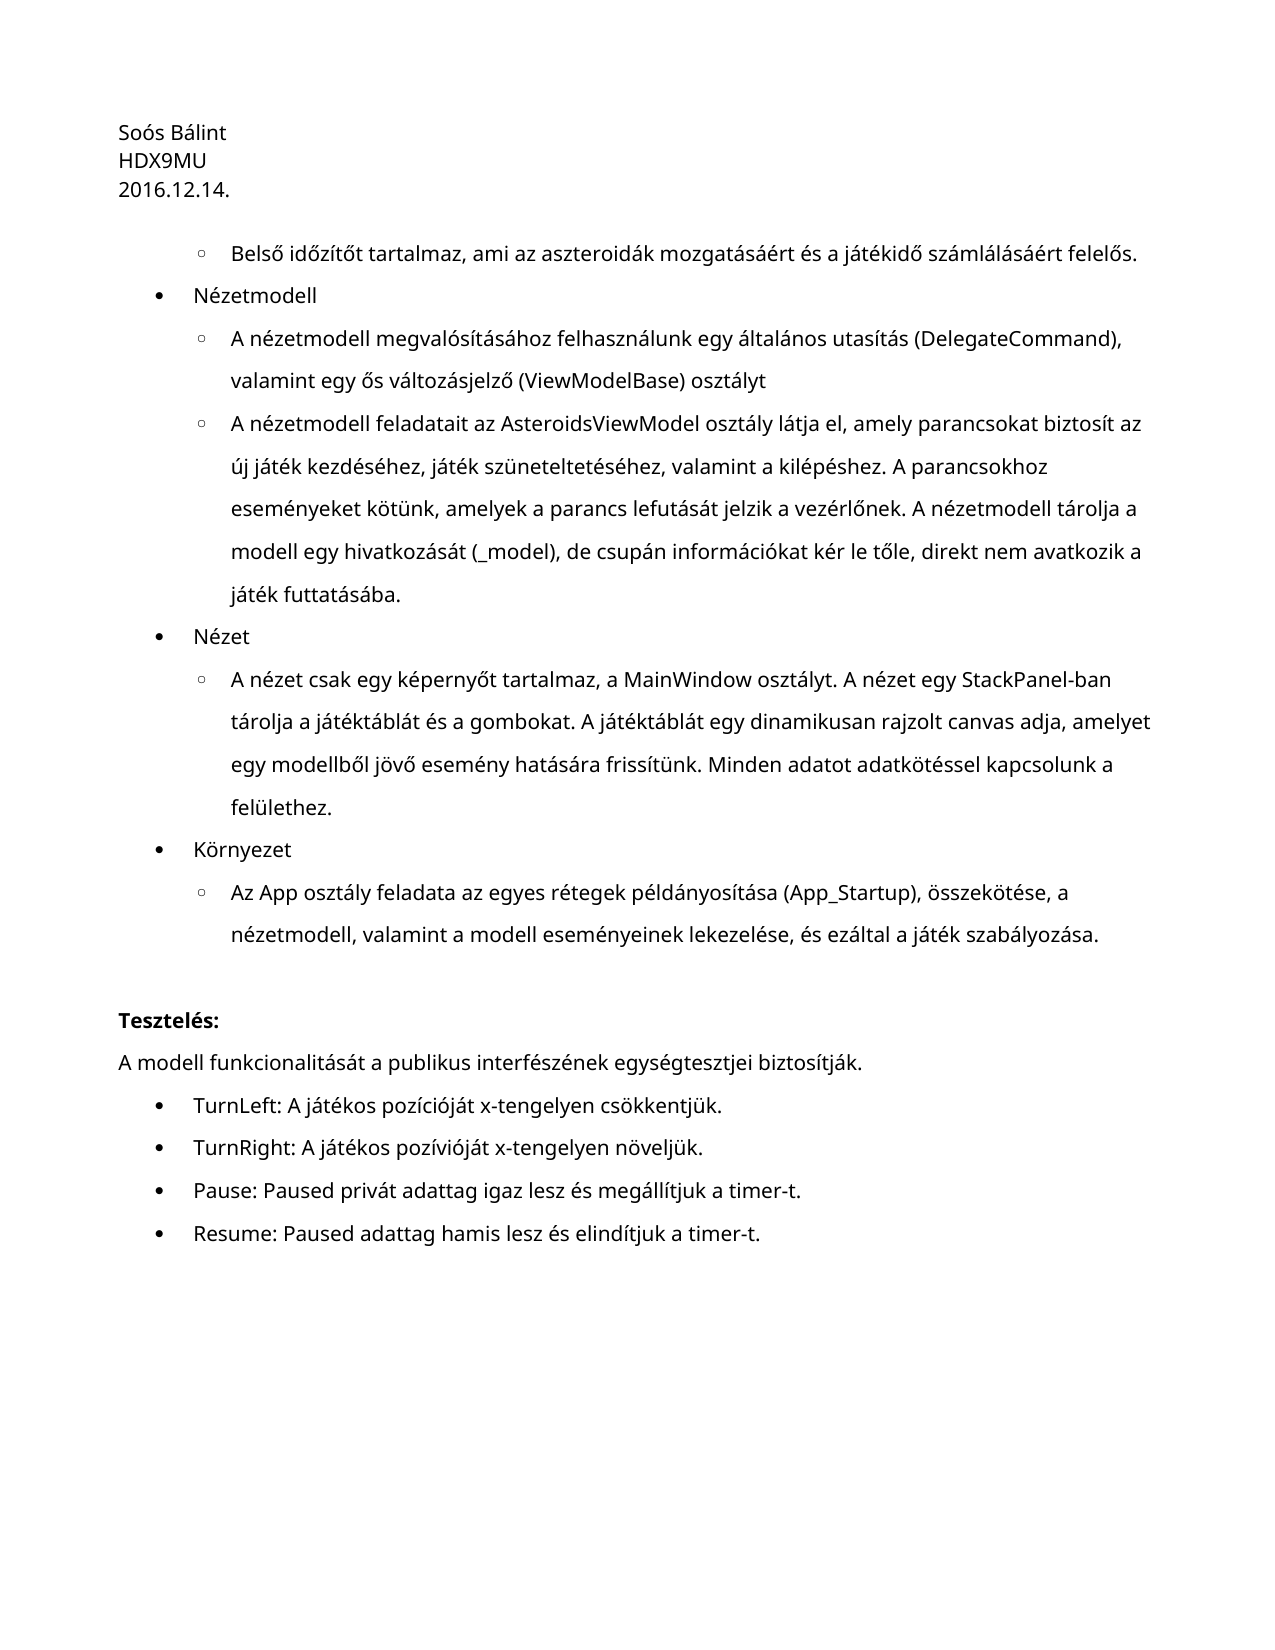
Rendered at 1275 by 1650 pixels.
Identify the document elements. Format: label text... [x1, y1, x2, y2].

list Nézetmodell [156, 281, 1157, 310]
list Nézet [156, 622, 1157, 651]
list A nézetmodell megvalósításához felhasználunk egy általános utasítás (DelegateCommand), valamint egy ős változásjelző (ViewModelBase) osztályt [193, 324, 1157, 395]
list Az App osztály feladata az egyes rétegek példányosítása (App_Startup), összekötése, a nézetmodell, valamint a modell eseményeinek lekezelése, és ezáltal a játék szabályozása. [193, 878, 1157, 949]
list TurnRight: A játékos pozívióját x-tengelyen növeljük. [156, 1133, 1157, 1162]
list Pause: Paused privát adattag igaz lesz és megállítjuk a timer-t. [156, 1176, 1157, 1204]
list Resume: Paused adattag hamis lesz és elindítjuk a timer-t. [156, 1219, 1157, 1247]
text Tesztelés: [118, 1006, 1157, 1034]
list Környezet [156, 835, 1157, 864]
text A modell funkcionalitását a publikus interfészének egységtesztjei biztosítják. [118, 1048, 1157, 1077]
list Belső időzítőt tartalmaz, ami az aszteroidák mozgatásáért és a játékidő számlálásáért felelős. [193, 239, 1157, 267]
list A nézet csak egy képernyőt tartalmaz, a MainWindow osztályt. A nézet egy StackPanel-ban tárolja a játéktáblát és a gombokat. A játéktáblát egy dinamikusan rajzolt canvas adja, amelyet egy modellből jövő esemény hatására frissítünk. Minden adatot adatkötéssel kapcsolunk a felülethez. [193, 665, 1157, 821]
list A nézetmodell feladatait az AsteroidsViewModel osztály látja el, amely parancsokat biztosít az új játék kezdéséhez, játék szüneteltetéséhez, valamint a kilépéshez. A parancsokhoz eseményeket kötünk, amelyek a parancs lefutását jelzik a vezérlőnek. A nézetmodell tárolja a modell egy hivatkozását (_model), de csupán információkat kér le tőle, direkt nem avatkozik a játék futtatásába. [193, 409, 1157, 608]
list TurnLeft: A játékos pozícióját x-tengelyen csökkentjük. [156, 1091, 1157, 1119]
